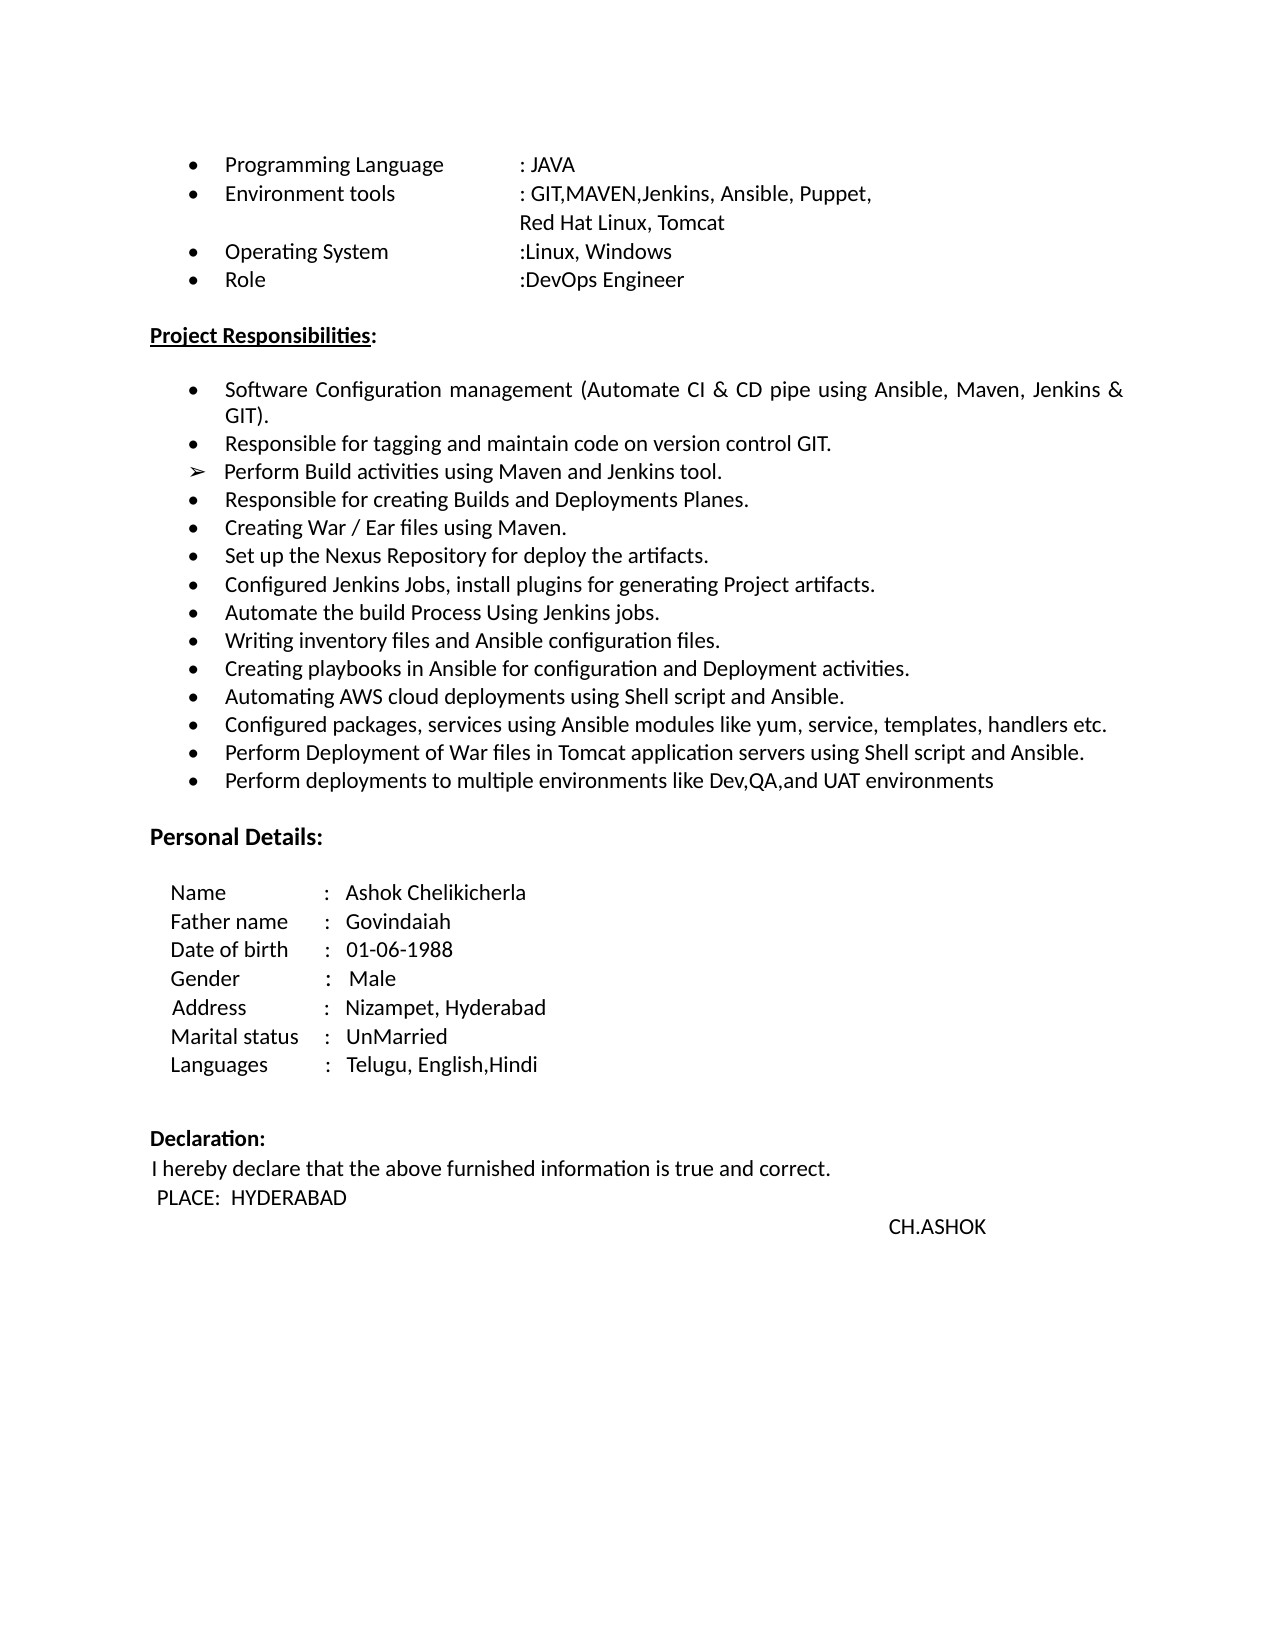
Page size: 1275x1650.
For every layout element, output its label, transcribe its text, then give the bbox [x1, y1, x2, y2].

text CH.ASHOK [151, 1211, 1125, 1240]
text PLACE: HYDERABAD [151, 1182, 1125, 1211]
list Software Configuration management (Automate CI & CD pipe using Ansible, Maven, Jenkins & GIT). [187, 377, 1125, 428]
list Creating playbooks in Ansible for configuration and Deployment activities. [187, 656, 1125, 682]
text Gender : Male [150, 964, 1125, 992]
list Creating War / Ear files using Maven. [187, 515, 1125, 541]
text Name : Ashok Chelikicherla [150, 877, 1125, 906]
list Operating System :Linux, Windows [187, 236, 1125, 265]
text Red Hat Linux, Tomcat [225, 207, 1125, 236]
text Address : Nizampet, Hyderabad [151, 992, 1125, 1021]
text Marital status : UnMarried [150, 1021, 1125, 1050]
list Set up the Nexus Repository for deploy the artifacts. [187, 543, 1125, 569]
text Personal Details: [150, 823, 1125, 850]
text ➢ Perform Build activities using Maven and Jenkins tool. [187, 459, 1125, 485]
list Perform Deployment of War files in Tomcat application servers using Shell script and Ansible. [187, 740, 1125, 766]
list Role :DevOps Engineer [187, 265, 1125, 294]
list Responsible for tagging and maintain code on version control GIT. [187, 431, 1125, 457]
text Languages : Telugu, English,Hindi [150, 1050, 1125, 1079]
text Father name : Govindaiah [150, 906, 1125, 935]
list Environment tools : GIT,MAVEN,Jenkins, Ansible, Puppet, [187, 179, 1125, 207]
list Configured packages, services using Ansible modules like yum, service, templates, handlers etc. [187, 712, 1125, 738]
text Declaration: [150, 1116, 1125, 1154]
text I hereby declare that the above furnished information is true and correct. [151, 1154, 1125, 1182]
list Responsible for creating Builds and Deployments Planes. [187, 487, 1125, 513]
list Automating AWS cloud deployments using Shell script and Ansible. [187, 684, 1125, 710]
list Automate the build Process Using Jenkins jobs. [187, 599, 1125, 625]
list Perform deployments to multiple environments like Dev,QA,and UAT environments [187, 768, 1125, 794]
text Project Responsibilities: [150, 322, 1125, 349]
list Programming Language : JAVA [187, 150, 1125, 179]
text Date of birth : 01-06-1988 [150, 935, 1125, 964]
list Configured Jenkins Jobs, install plugins for generating Project artifacts. [187, 571, 1125, 597]
list Writing inventory files and Ansible configuration files. [187, 628, 1125, 653]
